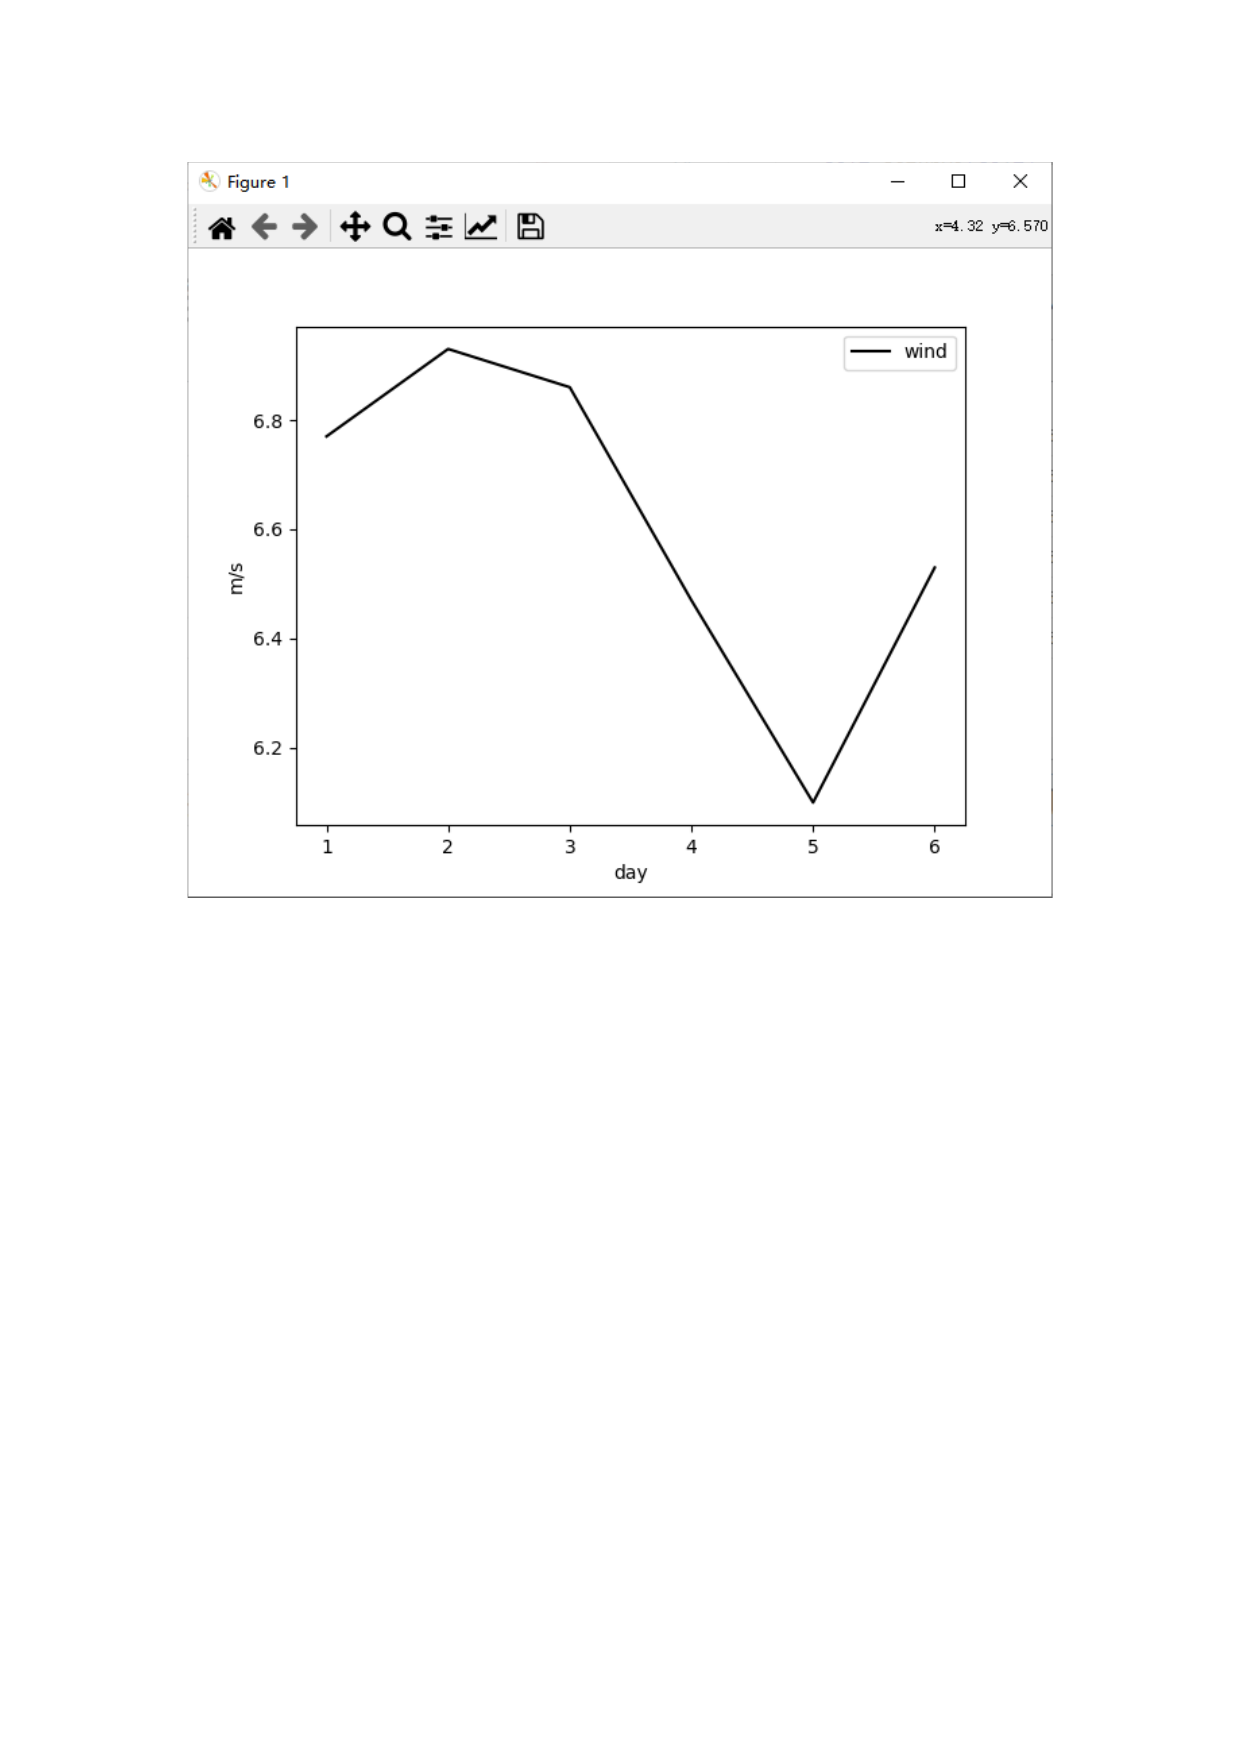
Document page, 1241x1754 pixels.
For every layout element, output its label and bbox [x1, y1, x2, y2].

picture [187, 162, 1053, 898]
